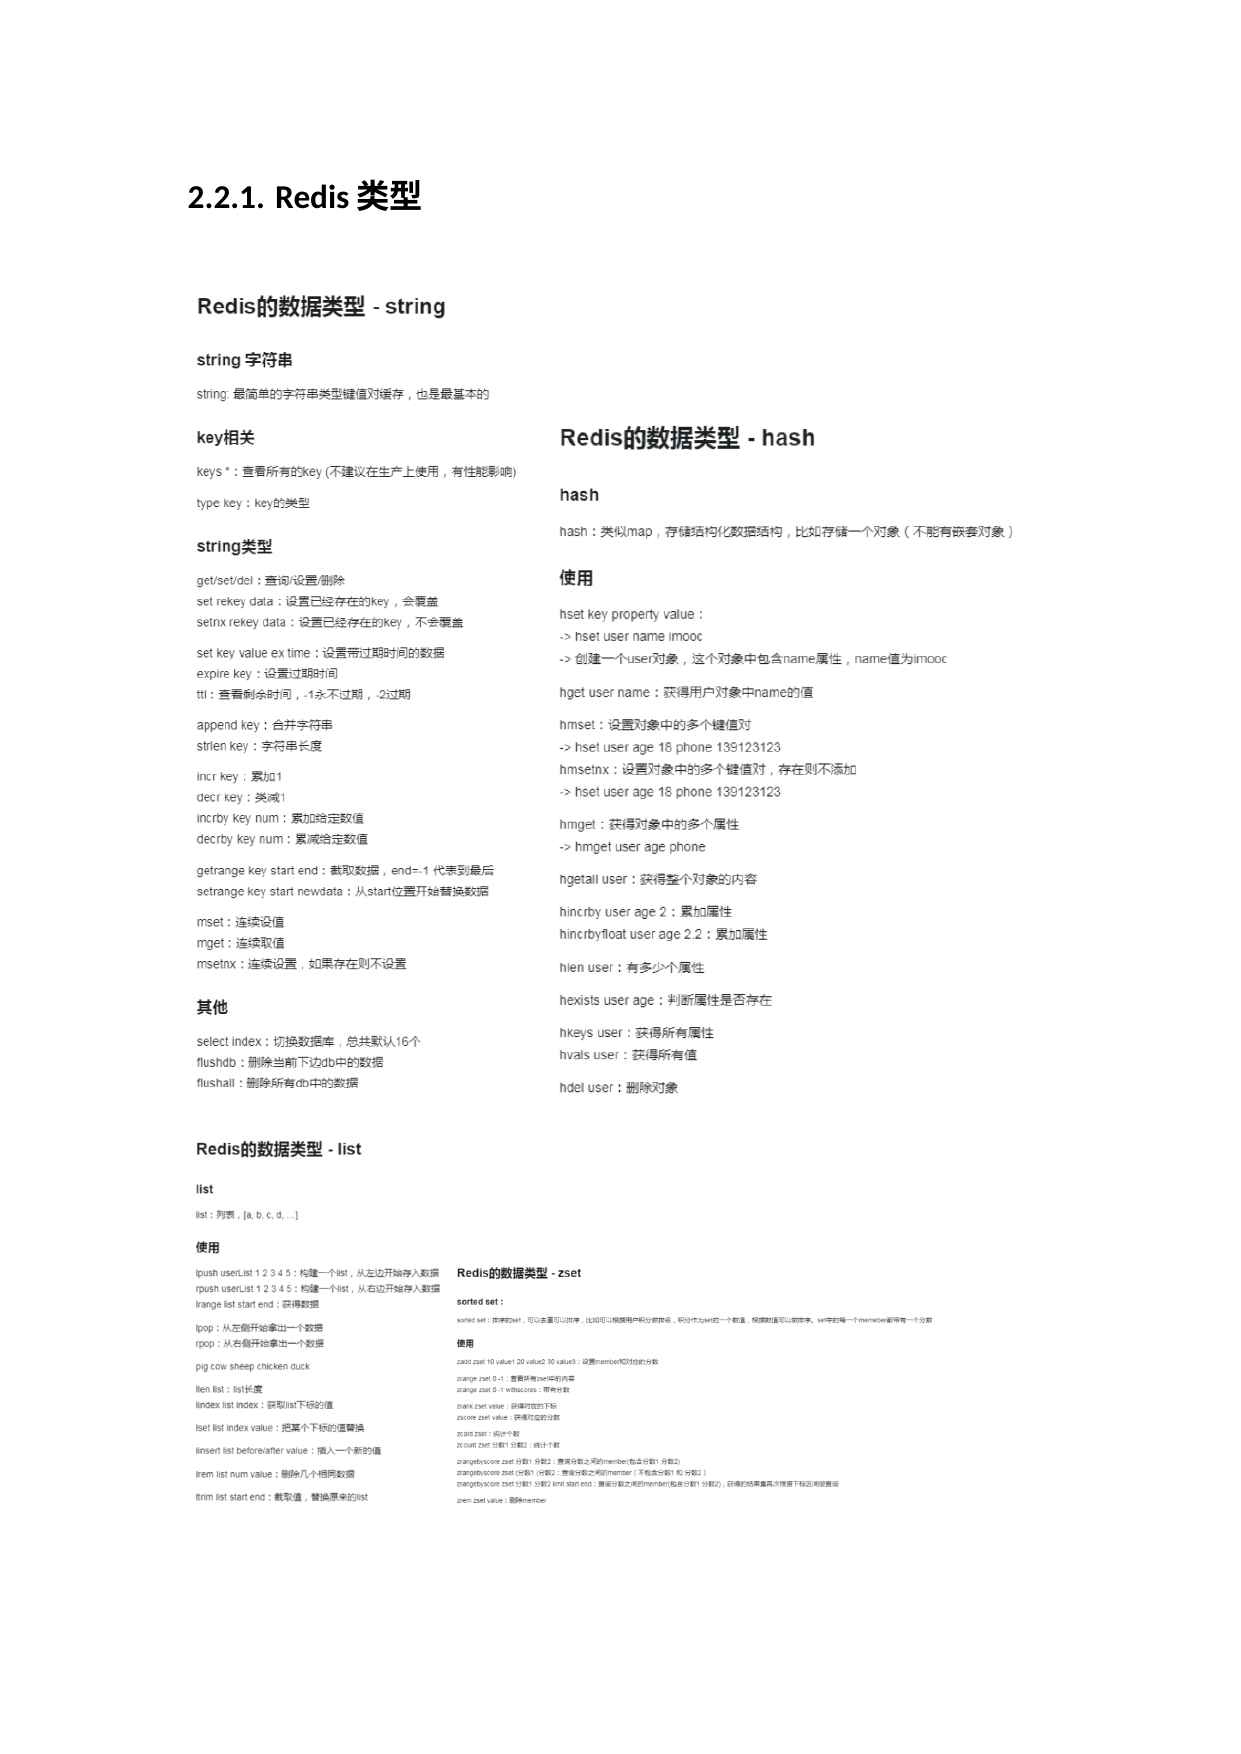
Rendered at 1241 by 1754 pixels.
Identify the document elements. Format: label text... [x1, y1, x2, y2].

picture [187, 288, 1029, 1106]
subtitle Redis类型 [187, 162, 1053, 227]
picture [187, 1133, 955, 1512]
